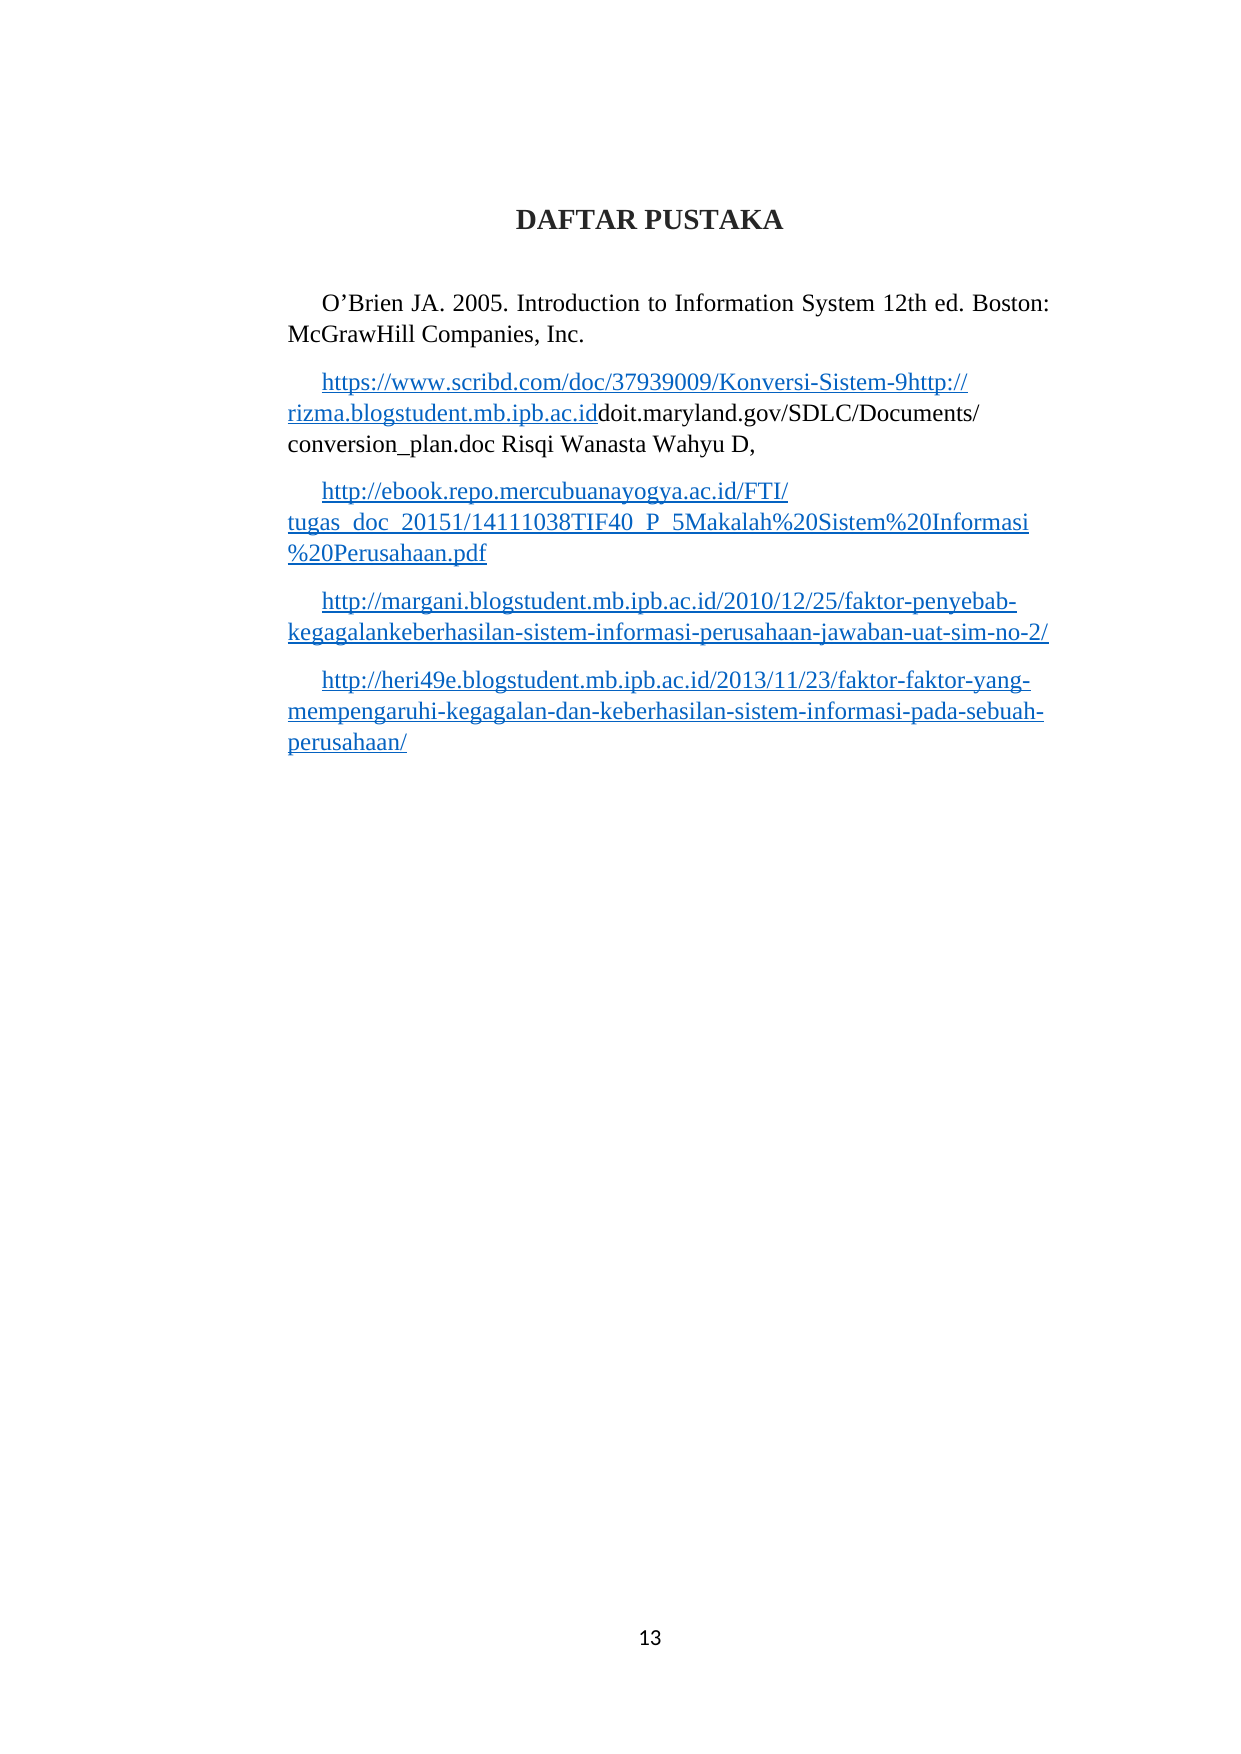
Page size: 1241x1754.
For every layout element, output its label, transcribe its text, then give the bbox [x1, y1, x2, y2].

text https://www.scribd.com/doc/37939009/Konversi-Sistem-9http://rizma.blogstudent.mb.ipb.ac.iddoit.maryland.gov/SDLC/Documents/conversion_plan.doc Risqi Wanasta Wahyu D, [287, 367, 1051, 457]
text http://heri49e.blogstudent.mb.ipb.ac.id/2013/11/23/faktor-faktor-yang-mempengaruhi-kegagalan-dan-keberhasilan-sistem-informasi-pada-sebuah-perusahaan/ [287, 665, 1051, 756]
text http://ebook.repo.mercubuanayogya.ac.id/FTI/tugas_doc_20151/14111038TIF40_P_5Makalah%20Sistem%20Informasi%20Perusahaan.pdf [287, 476, 1051, 567]
text http://margani.blogstudent.mb.ipb.ac.id/2010/12/25/faktor-penyebab-kegagalankeberhasilan-sistem-informasi-perusahaan-jawaban-uat-sim-no-2/ [287, 586, 1051, 646]
subtitle DAFTAR PUSTAKA [236, 202, 1063, 236]
text O’Brien JA. 2005. Introduction to Information System 12th ed. Boston: McGrawHill Companies, Inc. [287, 288, 1051, 348]
